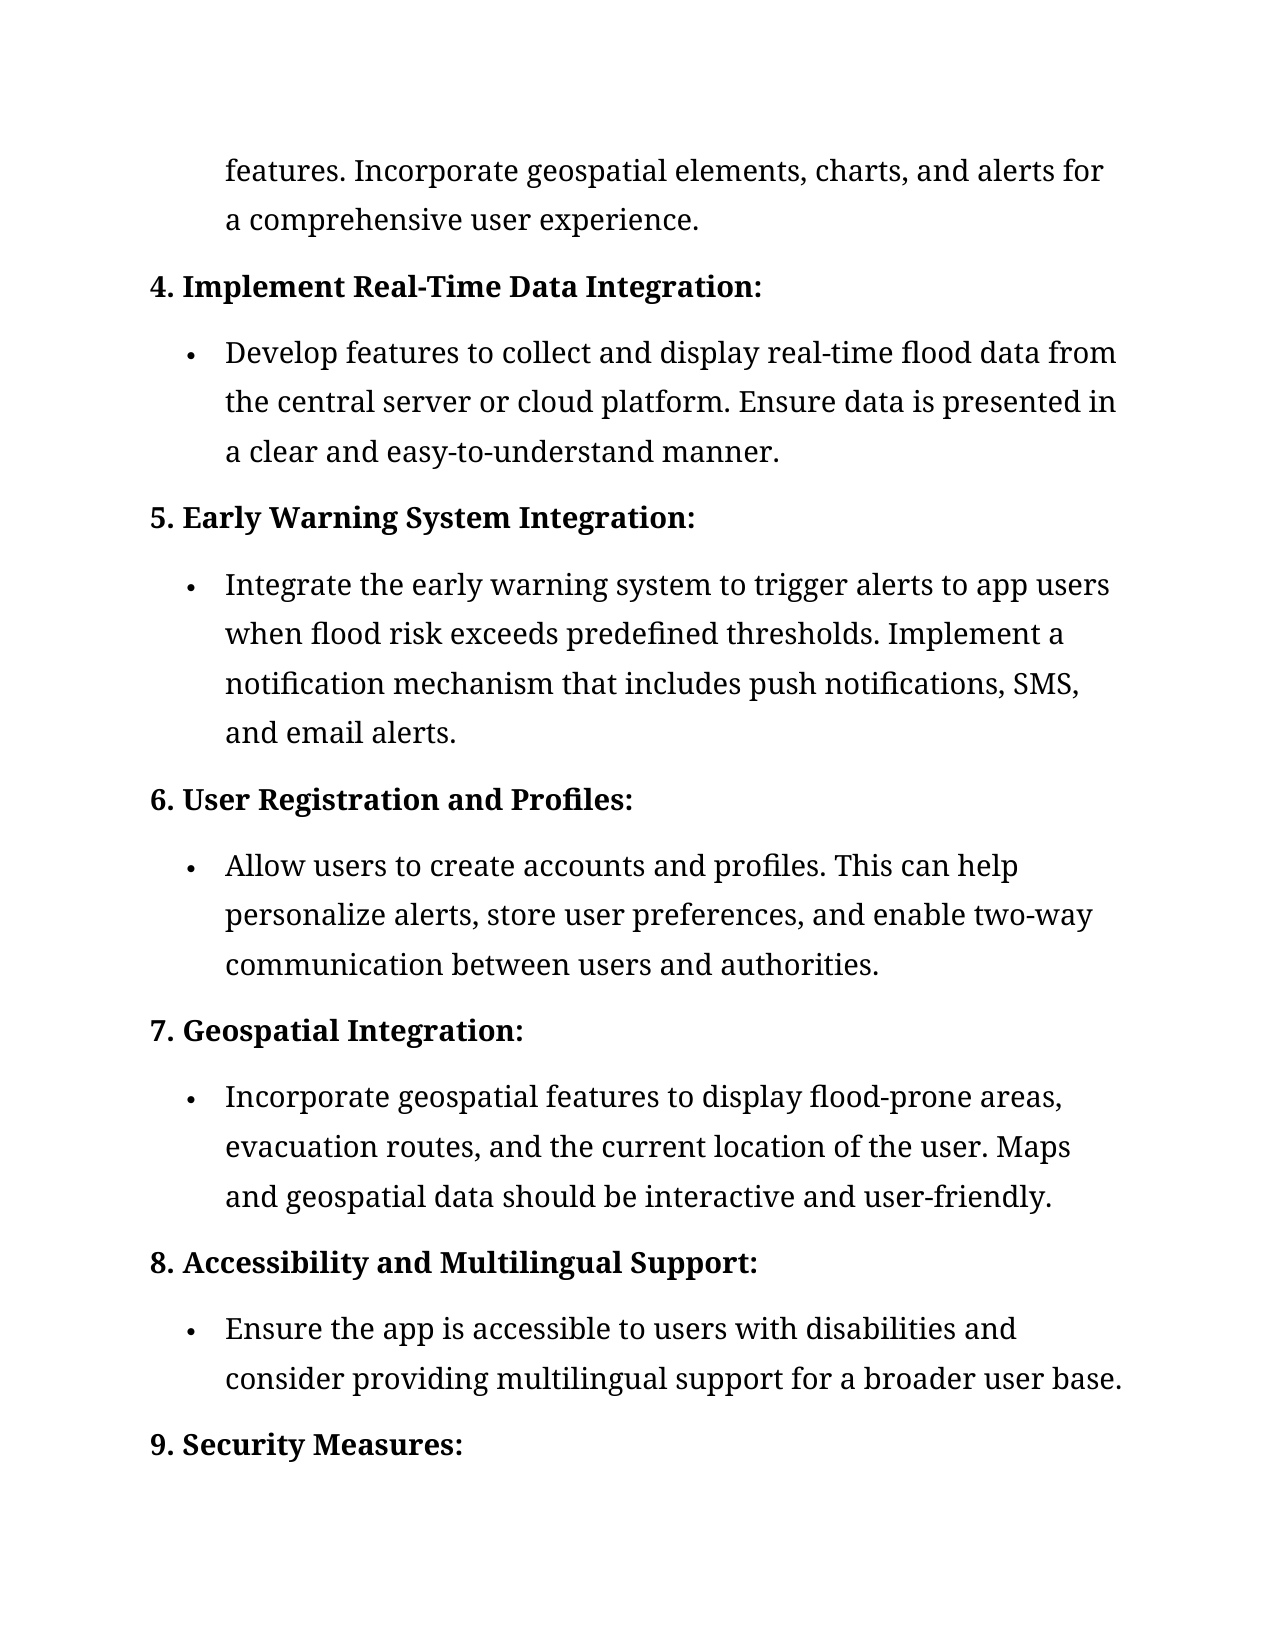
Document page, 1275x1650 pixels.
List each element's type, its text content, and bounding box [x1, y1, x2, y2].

text 6. User Registration and Profiles: [150, 779, 1125, 818]
text 7. Geospatial Integration: [150, 1010, 1125, 1050]
list Allow users to create accounts and profiles. This can help personalize alerts, store user preferences, and enable two-way communication between users and authorities. [187, 845, 1125, 984]
list Incorporate geospatial features to display flood-prone areas, evacuation routes, and the current location of the user. Maps and geospatial data should be interactive and user-friendly. [187, 1077, 1125, 1216]
text 8. Accessibility and Multilingual Support: [150, 1242, 1125, 1282]
list Ensure the app is accessible to users with disabilities and consider providing multilingual support for a broader user base. [187, 1308, 1125, 1398]
text 5. Early Warning System Integration: [150, 497, 1125, 537]
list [187, 150, 1125, 239]
list Develop features to collect and display real-time flood data from the central server or cloud platform. Ensure data is presented in a clear and easy-to-understand manner. [187, 332, 1125, 471]
list Integrate the early warning system to trigger alerts to app users when flood risk exceeds predefined thresholds. Implement a notification mechanism that includes push notifications, SMS, and email alerts. [187, 564, 1125, 752]
text 9. Security Measures: [150, 1424, 1125, 1464]
text 4. Implement Real-Time Data Integration: [150, 266, 1125, 306]
